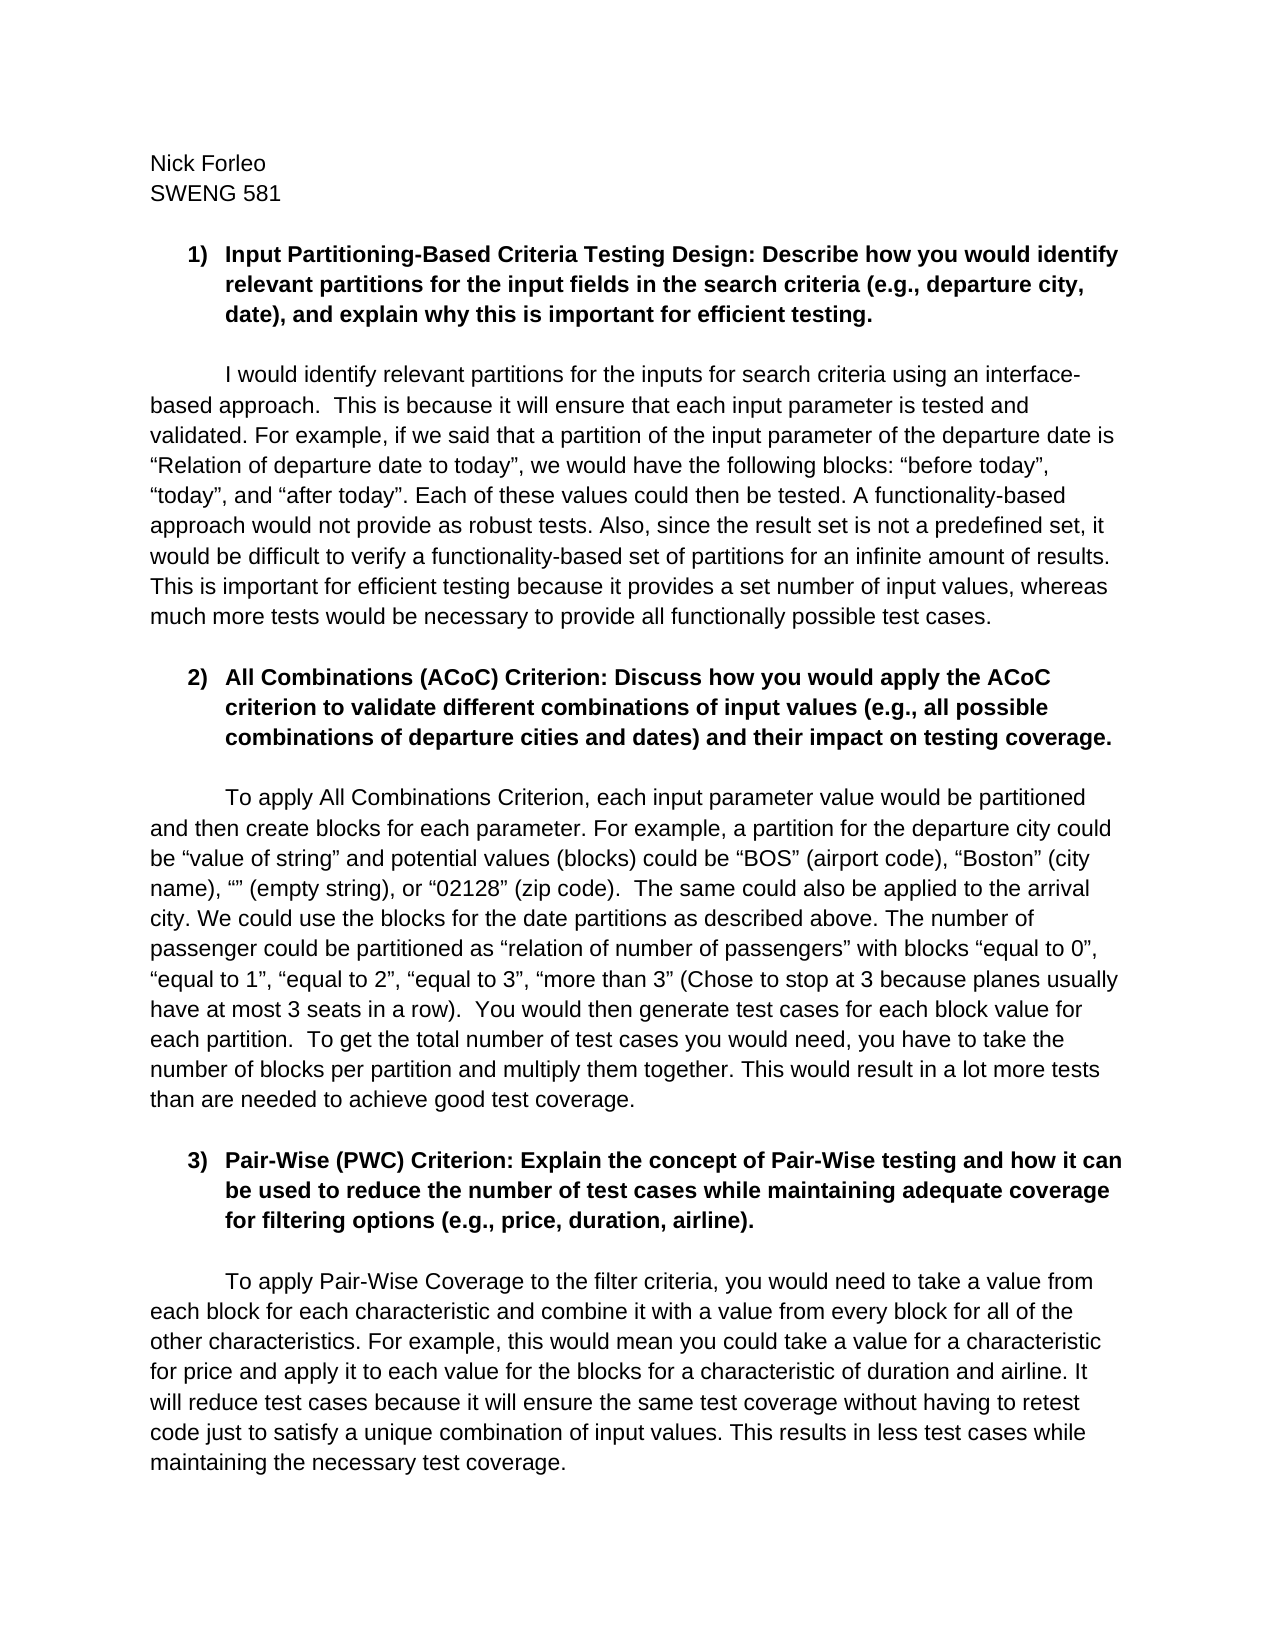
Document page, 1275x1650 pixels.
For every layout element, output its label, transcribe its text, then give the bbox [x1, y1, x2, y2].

text Nick Forleo [150, 150, 1125, 176]
text I would identify relevant partitions for the inputs for search criteria using an interface-based approach. This is because it will ensure that each input parameter is tested and validated. For example, if we said that a partition of the input parameter of the departure date is “Relation of departure date to today”, we would have the following blocks: “before today”, “today”, and “after today”. Each of these values could then be tested. A functionality-based approach would not provide as robust tests. Also, since the result set is not a predefined set, it would be difficult to verify a functionality-based set of partitions for an infinite amount of results. This is important for efficient testing because it provides a set number of input values, whereas much more tests would be necessary to provide all functionally possible test cases. [150, 361, 1125, 629]
text To apply Pair-Wise Coverage to the filter criteria, you would need to take a value from each block for each characteristic and combine it with a value from every block for all of the other characteristics. For example, this would mean you could take a value for a characteristic for price and apply it to each value for the blocks for a characteristic of duration and airline. It will reduce test cases because it will ensure the same test coverage without having to retest code just to satisfy a unique combination of input values. This results in less test cases while maintaining the necessary test coverage. [150, 1268, 1125, 1475]
text To apply All Combinations Criterion, each input parameter value would be partitioned and then create blocks for each parameter. For example, a partition for the departure city could be “value of string” and potential values (blocks) could be “BOS” (airport code), “Boston” (city name), “” (empty string), or “02128” (zip code). The same could also be applied to the arrival city. We could use the blocks for the date partitions as described above. The number of passenger could be partitioned as “relation of number of passengers” with blocks “equal to 0”, “equal to 1”, “equal to 2”, “equal to 3”, “more than 3” (Chose to stop at 3 because planes usually have at most 3 seats in a row). You would then generate test cases for each block value for each partition. To get the total number of test cases you would need, you have to take the number of blocks per partition and multiply them together. This would result in a lot more tests than are needed to achieve good test coverage. [150, 784, 1125, 1113]
list Input Partitioning-Based Criteria Testing Design: Describe how you would identify relevant partitions for the input fields in the search criteria (e.g., departure city, date), and explain why this is important for efficient testing. [187, 241, 1125, 327]
list Pair-Wise (PWC) Criterion: Explain the concept of Pair-Wise testing and how it can be used to reduce the number of test cases while maintaining adequate coverage for filtering options (e.g., price, duration, airline). [187, 1147, 1125, 1234]
list All Combinations (ACoC) Criterion: Discuss how you would apply the ACoC criterion to validate different combinations of input values (e.g., all possible combinations of departure cities and dates) and their impact on testing coverage. [187, 663, 1125, 750]
text SWENG 581 [150, 180, 1125, 207]
